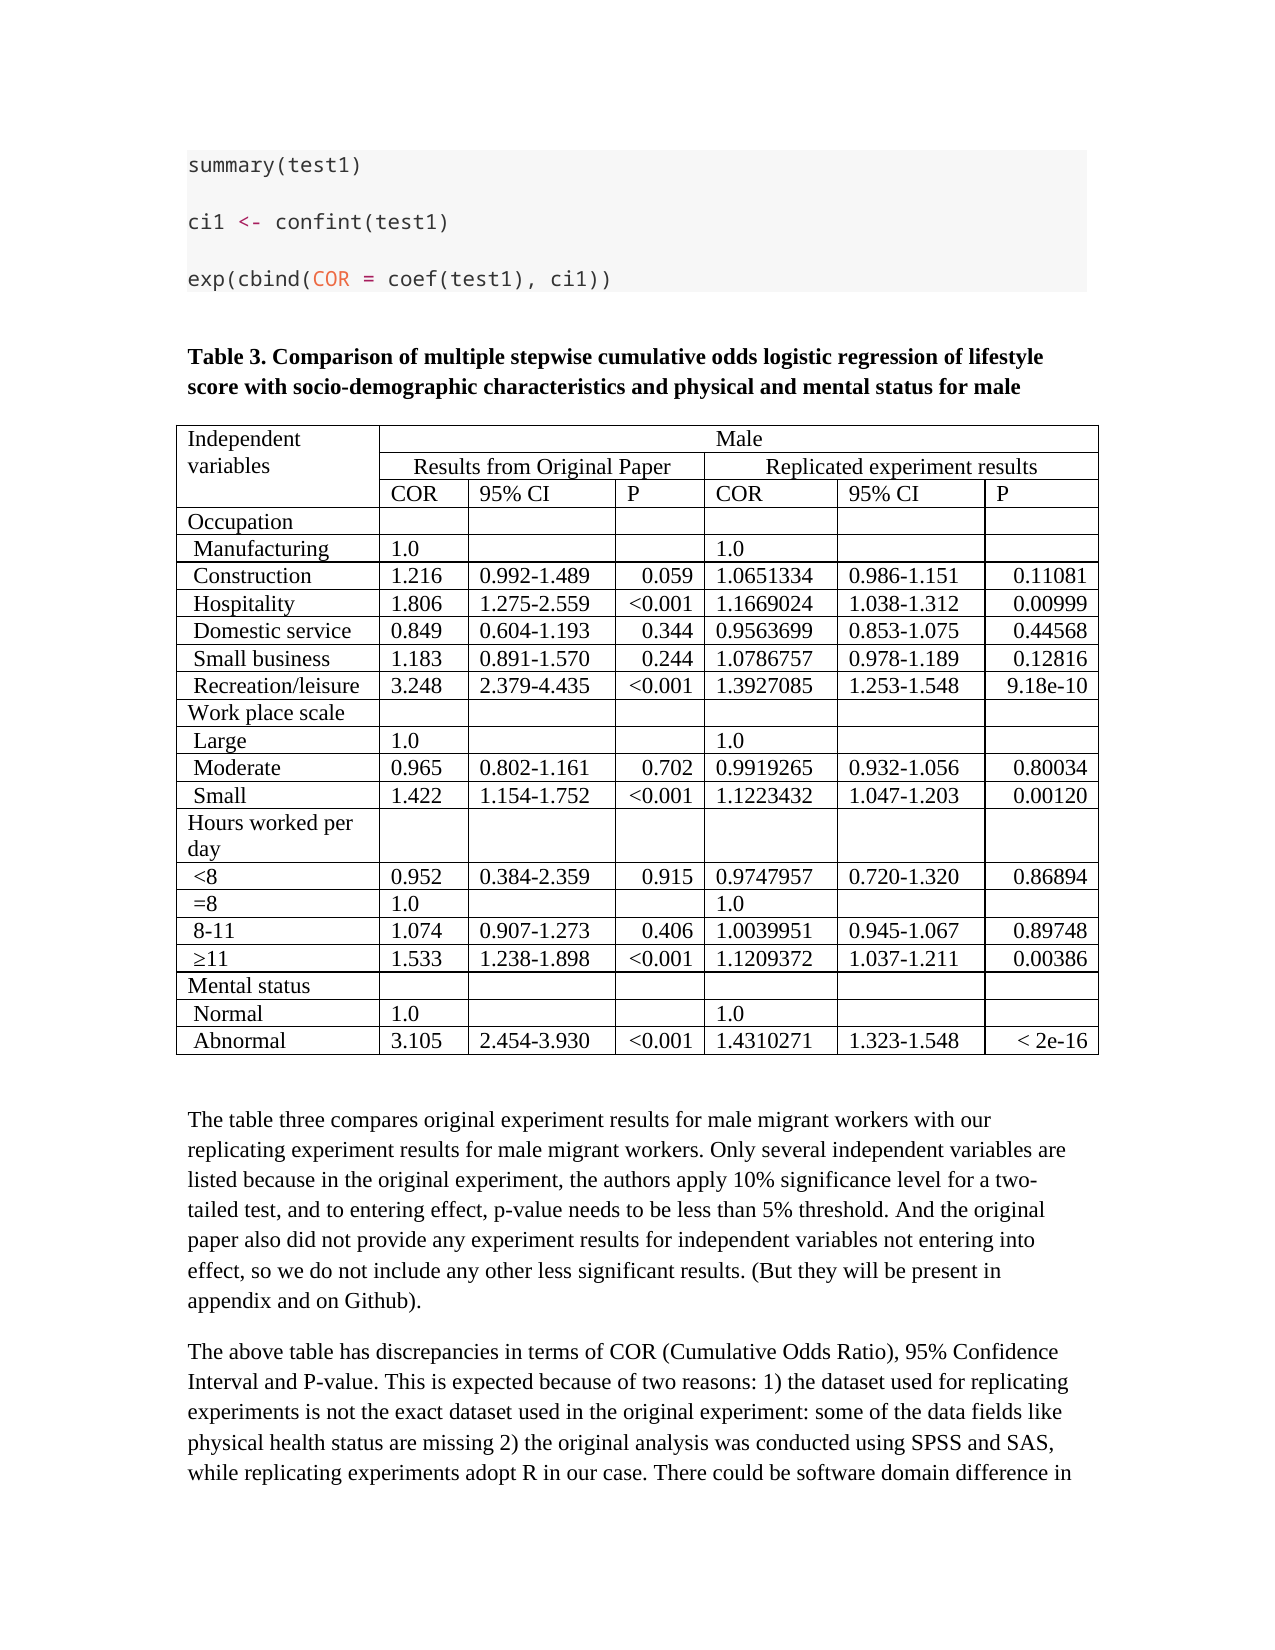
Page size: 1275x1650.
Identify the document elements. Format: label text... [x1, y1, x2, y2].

table_cell 0.932-1.056 [838, 754, 984, 781]
table_cell [838, 727, 984, 753]
table_cell 0.9563699 [705, 617, 837, 644]
table_cell 9.18e-10 [986, 672, 1098, 698]
table_header Male [380, 426, 1098, 452]
table_cell 0.853-1.075 [838, 617, 984, 644]
table_cell P [616, 480, 704, 507]
table_cell 0.44568 [986, 617, 1098, 644]
table_cell [380, 700, 468, 726]
table_cell 1.0039951 [705, 918, 837, 944]
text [187, 1338, 1087, 1485]
table_cell [616, 700, 704, 726]
table_cell 95% CI [838, 480, 984, 507]
table_cell 1.0 [380, 535, 468, 561]
table_cell 1.1669024 [705, 590, 837, 616]
table_cell [380, 809, 468, 862]
table_cell 1.275-2.559 [469, 590, 615, 616]
table_cell 3.248 [380, 672, 468, 698]
table_cell Small business [177, 645, 379, 671]
table_cell 1.074 [380, 918, 468, 944]
table_cell 1.0 [705, 890, 837, 917]
table_cell 0.802-1.161 [469, 754, 615, 781]
table_cell Moderate [177, 754, 379, 781]
table_cell COR [705, 480, 837, 507]
table_cell [986, 1000, 1098, 1026]
table_cell Normal [177, 1000, 379, 1026]
table_cell 0.00120 [986, 782, 1098, 808]
table_cell [705, 700, 837, 726]
table_cell 8-11 [177, 918, 379, 944]
table_cell 1.0786757 [705, 645, 837, 671]
table_cell 0.406 [616, 918, 704, 944]
table_cell 0.992-1.489 [469, 563, 615, 589]
table_cell 1.806 [380, 590, 468, 616]
table_cell 1.037-1.211 [838, 945, 984, 971]
table_cell Abnormal [177, 1027, 379, 1053]
text Table 3. Comparison of multiple stepwise cumulative odds logistic regression of lifestyle score with socio-demographic characteristics and physical and mental status for male [187, 343, 1087, 400]
table_cell 2.379-4.435 [469, 672, 615, 698]
table_cell [838, 508, 984, 534]
table_cell [705, 973, 837, 999]
table_cell 1.0651334 [705, 563, 837, 589]
table_cell COR [380, 480, 468, 507]
table_cell 0.986-1.151 [838, 563, 984, 589]
table_cell [380, 973, 468, 999]
text summary(test1) [187, 150, 1087, 178]
table_cell 1.0 [380, 1000, 468, 1026]
table_cell 0.604-1.193 [469, 617, 615, 644]
table_cell <0.001 [616, 945, 704, 971]
table_cell 1.0 [705, 535, 837, 561]
table_cell [469, 890, 615, 917]
table_cell 0.915 [616, 863, 704, 889]
table_cell <8 [177, 863, 379, 889]
table_cell [616, 508, 704, 534]
table_cell [469, 508, 615, 534]
table_cell Hospitality [177, 590, 379, 616]
table_cell [469, 1000, 615, 1026]
table_cell 0.952 [380, 863, 468, 889]
table_cell <0.001 [616, 1027, 704, 1053]
table_cell 1.3927085 [705, 672, 837, 698]
table_cell Domestic service [177, 617, 379, 644]
table_cell Hours worked per day [177, 809, 379, 862]
table_cell [616, 890, 704, 917]
table_cell 0.00999 [986, 590, 1098, 616]
table_cell <0.001 [616, 782, 704, 808]
table_cell 0.9747957 [705, 863, 837, 889]
table_cell 2.454-3.930 [469, 1027, 615, 1053]
table_cell 0.891-1.570 [469, 645, 615, 671]
table_cell 0.00386 [986, 945, 1098, 971]
table_cell [838, 973, 984, 999]
table_cell Mental status [177, 973, 379, 999]
table_cell [616, 973, 704, 999]
table_cell [380, 508, 468, 534]
table_cell =8 [177, 890, 379, 917]
table_cell <0.001 [616, 590, 704, 616]
table_cell 0.849 [380, 617, 468, 644]
table_cell [986, 508, 1098, 534]
table_cell 0.945-1.067 [838, 918, 984, 944]
table_cell 1.323-1.548 [838, 1027, 984, 1053]
table_cell [469, 700, 615, 726]
table_cell 0.344 [616, 617, 704, 644]
table_cell [986, 890, 1098, 917]
table_cell [838, 700, 984, 726]
table_cell 1.154-1.752 [469, 782, 615, 808]
table_cell Recreation/leisure [177, 672, 379, 698]
table_cell 0.720-1.320 [838, 863, 984, 889]
table_cell 0.244 [616, 645, 704, 671]
table_cell <0.001 [616, 672, 704, 698]
table_cell 0.86894 [986, 863, 1098, 889]
table_cell Manufacturing [177, 535, 379, 561]
table_cell [986, 809, 1098, 862]
table_cell 0.907-1.273 [469, 918, 615, 944]
table_cell [616, 727, 704, 753]
table_cell 1.0 [705, 1000, 837, 1026]
table_cell 0.059 [616, 563, 704, 589]
table_cell 0.89748 [986, 918, 1098, 944]
table_cell [469, 809, 615, 862]
table_header Independent variables [177, 426, 379, 507]
table_cell 1.183 [380, 645, 468, 671]
table_cell [469, 727, 615, 753]
table_cell [838, 535, 984, 561]
table_cell 1.533 [380, 945, 468, 971]
table_cell 0.9919265 [705, 754, 837, 781]
table_cell 1.1209372 [705, 945, 837, 971]
table_cell 95% CI [469, 480, 615, 507]
table_cell 1.1223432 [705, 782, 837, 808]
table_cell 0.702 [616, 754, 704, 781]
table_cell 1.216 [380, 563, 468, 589]
text exp(cbind(COR = coef(test1), ci1)) [187, 264, 1087, 292]
table_cell Large [177, 727, 379, 753]
text The table three compares original experiment results for male migrant workers with our replicating experiment results for male migrant workers. Only several independent variables are listed because in the original experiment, the authors apply 10% significance level for a two-tailed test, and to entering effect, p-value needs to be less than 5% threshold. And the original paper also did not provide any experiment results for independent variables not entering into effect, so we do not include any other less significant results. (But they will be present in appendix and on Github). [187, 1106, 1087, 1313]
table_cell 1.0 [705, 727, 837, 753]
table_cell 0.978-1.189 [838, 645, 984, 671]
table_cell 1.238-1.898 [469, 945, 615, 971]
text ci1 <- confint(test1) [187, 207, 1087, 235]
table_cell [616, 1000, 704, 1026]
table_cell [838, 890, 984, 917]
table_cell 3.105 [380, 1027, 468, 1053]
table_cell Occupation [177, 508, 379, 534]
table_cell [838, 809, 984, 862]
table_cell [616, 809, 704, 862]
table_cell 1.0 [380, 727, 468, 753]
table_cell P [986, 480, 1098, 507]
table_cell 0.965 [380, 754, 468, 781]
table_cell 0.80034 [986, 754, 1098, 781]
table_cell < 2e-16 [986, 1027, 1098, 1053]
table_cell 0.12816 [986, 645, 1098, 671]
table_cell 1.038-1.312 [838, 590, 984, 616]
table_cell 0.11081 [986, 563, 1098, 589]
table_cell [986, 727, 1098, 753]
table_cell [616, 535, 704, 561]
table_cell 1.0 [380, 890, 468, 917]
table_cell Work place scale [177, 700, 379, 726]
table_cell [469, 535, 615, 561]
table_cell Results from Original Paper [380, 453, 704, 479]
table_cell [986, 700, 1098, 726]
table_cell [705, 809, 837, 862]
table_cell Small [177, 782, 379, 808]
table_cell 0.384-2.359 [469, 863, 615, 889]
table_cell [469, 973, 615, 999]
table_cell 1.4310271 [705, 1027, 837, 1053]
table_cell 1.253-1.548 [838, 672, 984, 698]
table_cell [986, 535, 1098, 561]
table_cell [986, 973, 1098, 999]
table_cell ≥11 [177, 945, 379, 971]
table_cell [705, 508, 837, 534]
table_cell [838, 1000, 984, 1026]
table_cell Replicated experiment results [705, 453, 1098, 479]
table_cell 1.047-1.203 [838, 782, 984, 808]
table_cell Construction [177, 563, 379, 589]
table_cell 1.422 [380, 782, 468, 808]
